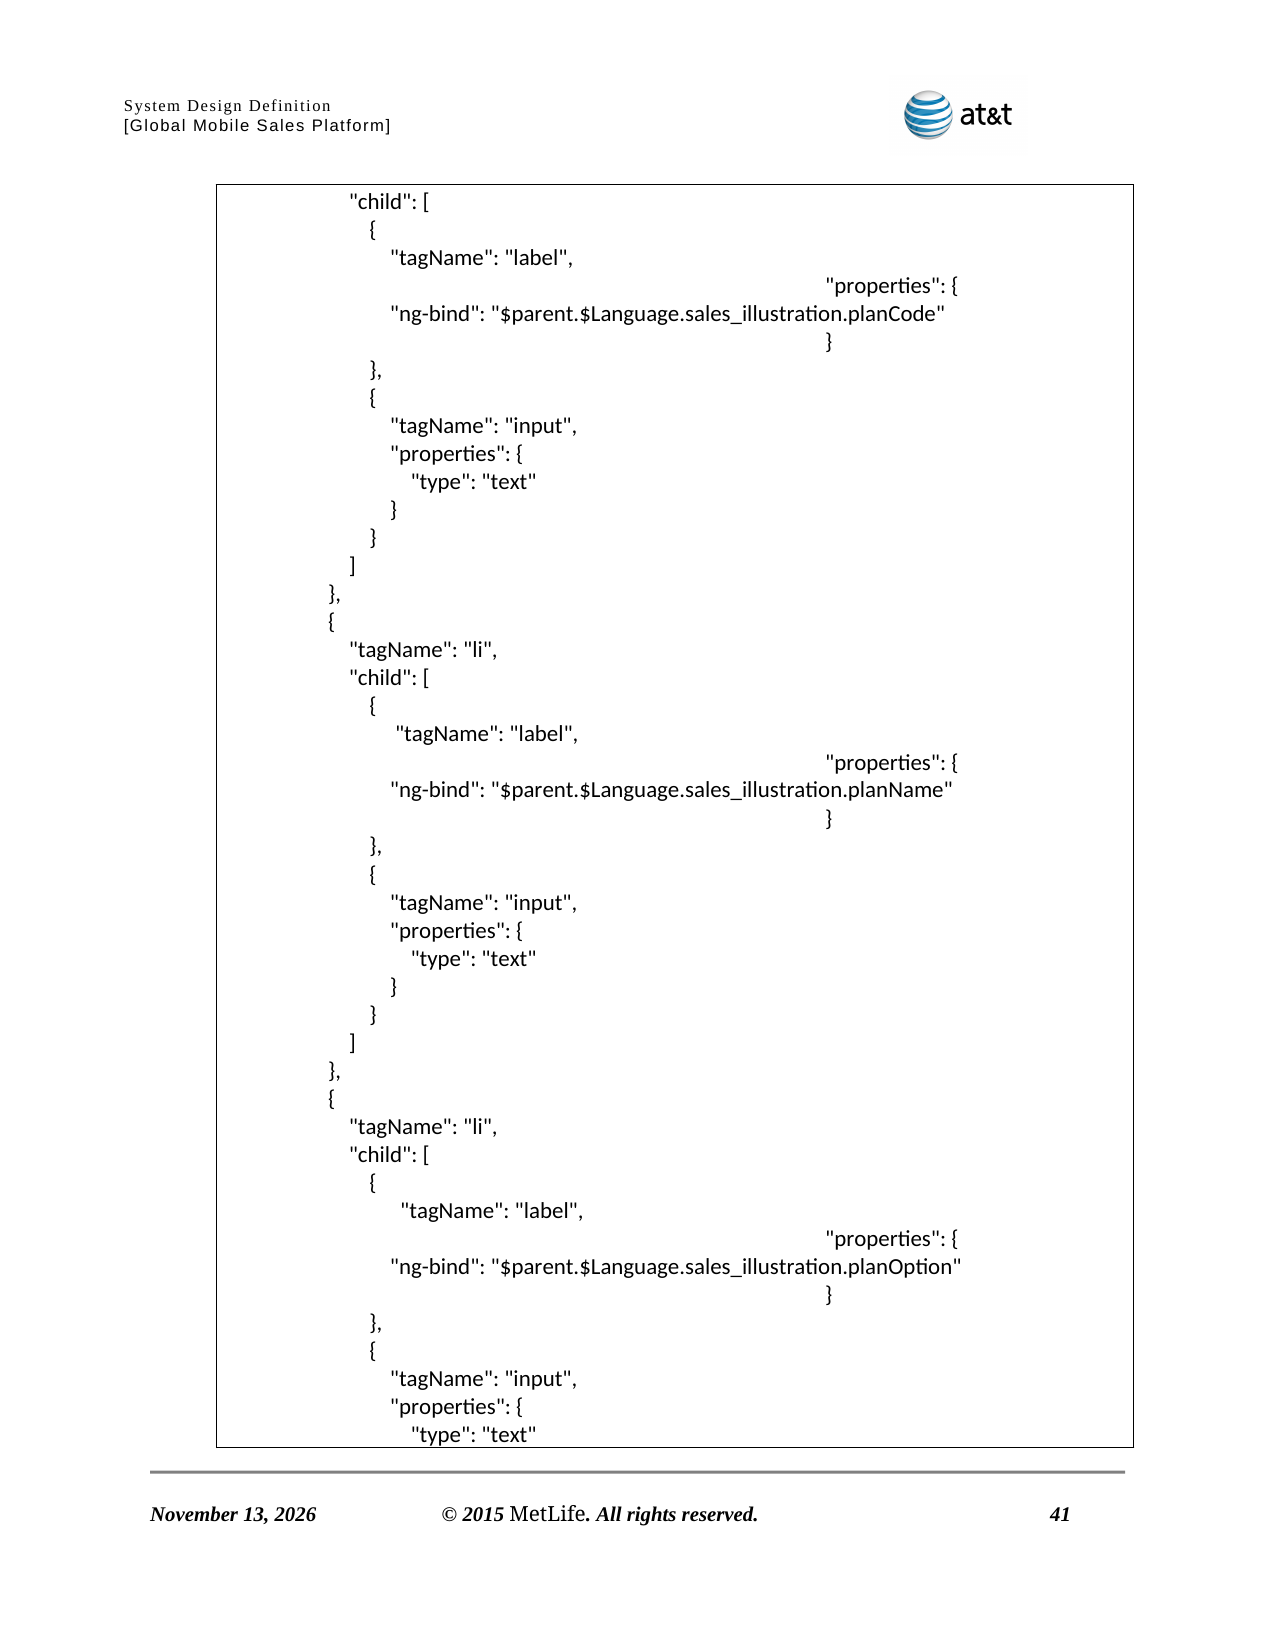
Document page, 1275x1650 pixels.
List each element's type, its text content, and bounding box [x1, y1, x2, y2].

text { [217, 380, 1133, 408]
text "child": [ [217, 1137, 1133, 1165]
text } [217, 997, 1133, 1025]
text "ng-bind": "$parent.$Language.sales_illustration.planCode" [217, 296, 1133, 324]
text "properties": { [217, 913, 1133, 941]
text { [217, 857, 1133, 884]
text "properties": { [217, 744, 1133, 772]
text }, [217, 828, 1133, 857]
text }, [217, 1053, 1133, 1081]
text } [217, 520, 1133, 548]
text }, [217, 1305, 1133, 1333]
picture [888, 75, 1028, 156]
text "child": [ [217, 185, 1133, 212]
text ] [217, 548, 1133, 576]
text }, [217, 576, 1133, 604]
text "tagName": "input", [217, 884, 1133, 913]
text } [217, 492, 1133, 520]
text { [217, 212, 1133, 240]
text } [217, 1277, 1133, 1305]
text "tagName": "label", [217, 1193, 1133, 1221]
text { [217, 1333, 1133, 1361]
text "properties": { [217, 436, 1133, 464]
text { [217, 604, 1133, 632]
text "type": "text" [217, 1417, 1133, 1447]
text "tagName": "input", [217, 1361, 1133, 1389]
text "tagName": "label", [217, 716, 1133, 744]
text { [217, 1081, 1133, 1109]
text } [217, 801, 1133, 828]
text "type": "text" [217, 941, 1133, 969]
text "properties": { [217, 1389, 1133, 1417]
text "child": [ [217, 660, 1133, 688]
text ] [217, 1025, 1133, 1053]
text "tagName": "li", [217, 1109, 1133, 1137]
text "ng-bind": "$parent.$Language.sales_illustration.planOption" [217, 1249, 1133, 1277]
text "tagName": "label", [217, 240, 1133, 268]
text } [217, 324, 1133, 352]
text "ng-bind": "$parent.$Language.sales_illustration.planName" [217, 772, 1133, 801]
text }, [217, 352, 1133, 380]
text "tagName": "li", [217, 632, 1133, 660]
text { [217, 1165, 1133, 1193]
text "properties": { [217, 268, 1133, 296]
text "tagName": "input", [217, 408, 1133, 436]
text } [217, 969, 1133, 997]
text "type": "text" [217, 464, 1133, 492]
text "properties": { [217, 1221, 1133, 1249]
text { [217, 688, 1133, 716]
